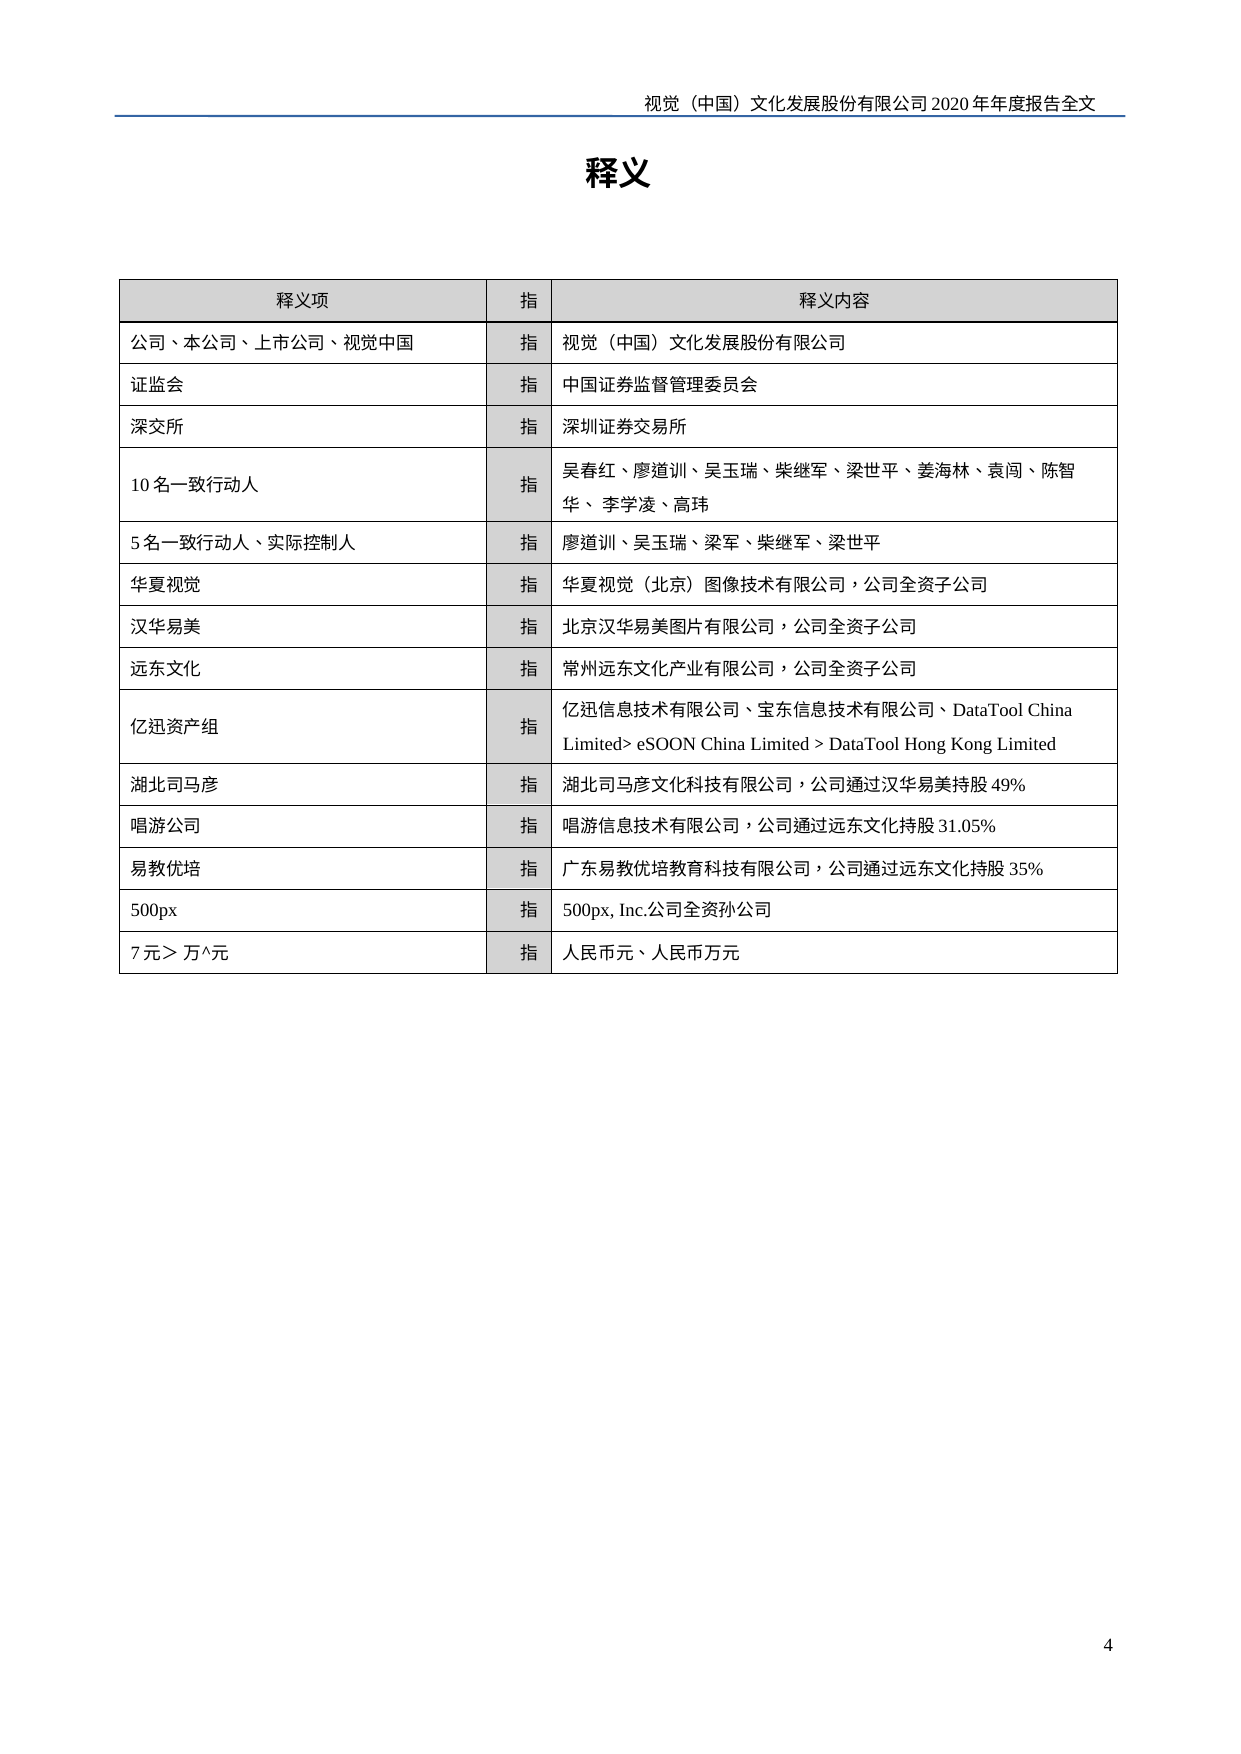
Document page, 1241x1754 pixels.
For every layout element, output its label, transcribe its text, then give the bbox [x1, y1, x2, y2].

table_cell 指 [487, 890, 551, 931]
table_cell 指 [487, 522, 551, 563]
text 释义 [113, 150, 1123, 196]
table_cell 指 [487, 932, 551, 973]
table_cell 指 [487, 323, 551, 363]
table_cell 证监会 [120, 364, 486, 405]
table_cell 指 [487, 448, 551, 521]
table_cell 指 [487, 564, 551, 605]
table_cell 人民币元、人民币万元 [552, 932, 1117, 973]
table_cell 亿迅信息技术有限公司、宝东信息技术有限公司、DataTool China Limited> eSOON China Limited > DataTool Hong Kong Limited [552, 690, 1117, 763]
table_cell 华夏视觉（北京）图像技术有限公司，公司全资子公司 [552, 564, 1117, 605]
table_cell 汉华易美 [120, 606, 486, 647]
table_cell 视觉（中国）文化发展股份有限公司 [552, 323, 1117, 363]
table_cell 指 [487, 764, 551, 804]
table_cell 5名一致行动人、实际控制人 [120, 522, 486, 563]
table_cell 华夏视觉 [120, 564, 486, 605]
table_header 指 [487, 280, 551, 321]
table_cell 500px [120, 890, 486, 931]
table_cell 常州远东文化产业有限公司，公司全资子公司 [552, 648, 1117, 689]
table_cell 指 [487, 848, 551, 888]
table_cell 指 [487, 648, 551, 689]
table_cell 唱游信息技术有限公司，公司通过远东文化持股31.05% [552, 806, 1117, 847]
table_cell 公司、本公司、上市公司、视觉中国 [120, 323, 486, 363]
table_cell 指 [487, 690, 551, 763]
table_cell 廖道训、吴玉瑞、梁军、柴继军、梁世平 [552, 522, 1117, 563]
table_cell 7元＞ 万^元 [120, 932, 486, 973]
table_header 释义项 [120, 280, 486, 321]
table_cell 指 [487, 606, 551, 647]
table_cell 深交所 [120, 406, 486, 447]
table_cell 指 [487, 806, 551, 847]
table_cell 湖北司马彦 [120, 764, 486, 804]
table_cell 亿迅资产组 [120, 690, 486, 763]
table_cell 广东易教优培教育科技有限公司，公司通过远东文化持股35% [552, 848, 1117, 888]
table_cell 唱游公司 [120, 806, 486, 847]
table_cell 易教优培 [120, 848, 486, 888]
table_cell 500px, Inc.公司全资孙公司 [552, 890, 1117, 931]
table_cell 吴春红、廖道训、吴玉瑞、柴继军、梁世平、姜海林、袁闯、陈智华、 李学凌、高玮 [552, 448, 1117, 521]
table_cell 深圳证券交易所 [552, 406, 1117, 447]
table_header 释义内容 [552, 280, 1117, 321]
table_cell 10名一致行动人 [120, 448, 486, 521]
table_cell 指 [487, 364, 551, 405]
table_cell 北京汉华易美图片有限公司，公司全资子公司 [552, 606, 1117, 647]
table_cell 中国证券监督管理委员会 [552, 364, 1117, 405]
table_cell 远东文化 [120, 648, 486, 689]
table_cell 湖北司马彦文化科技有限公司，公司通过汉华易美持股49% [552, 764, 1117, 804]
table_cell 指 [487, 406, 551, 447]
